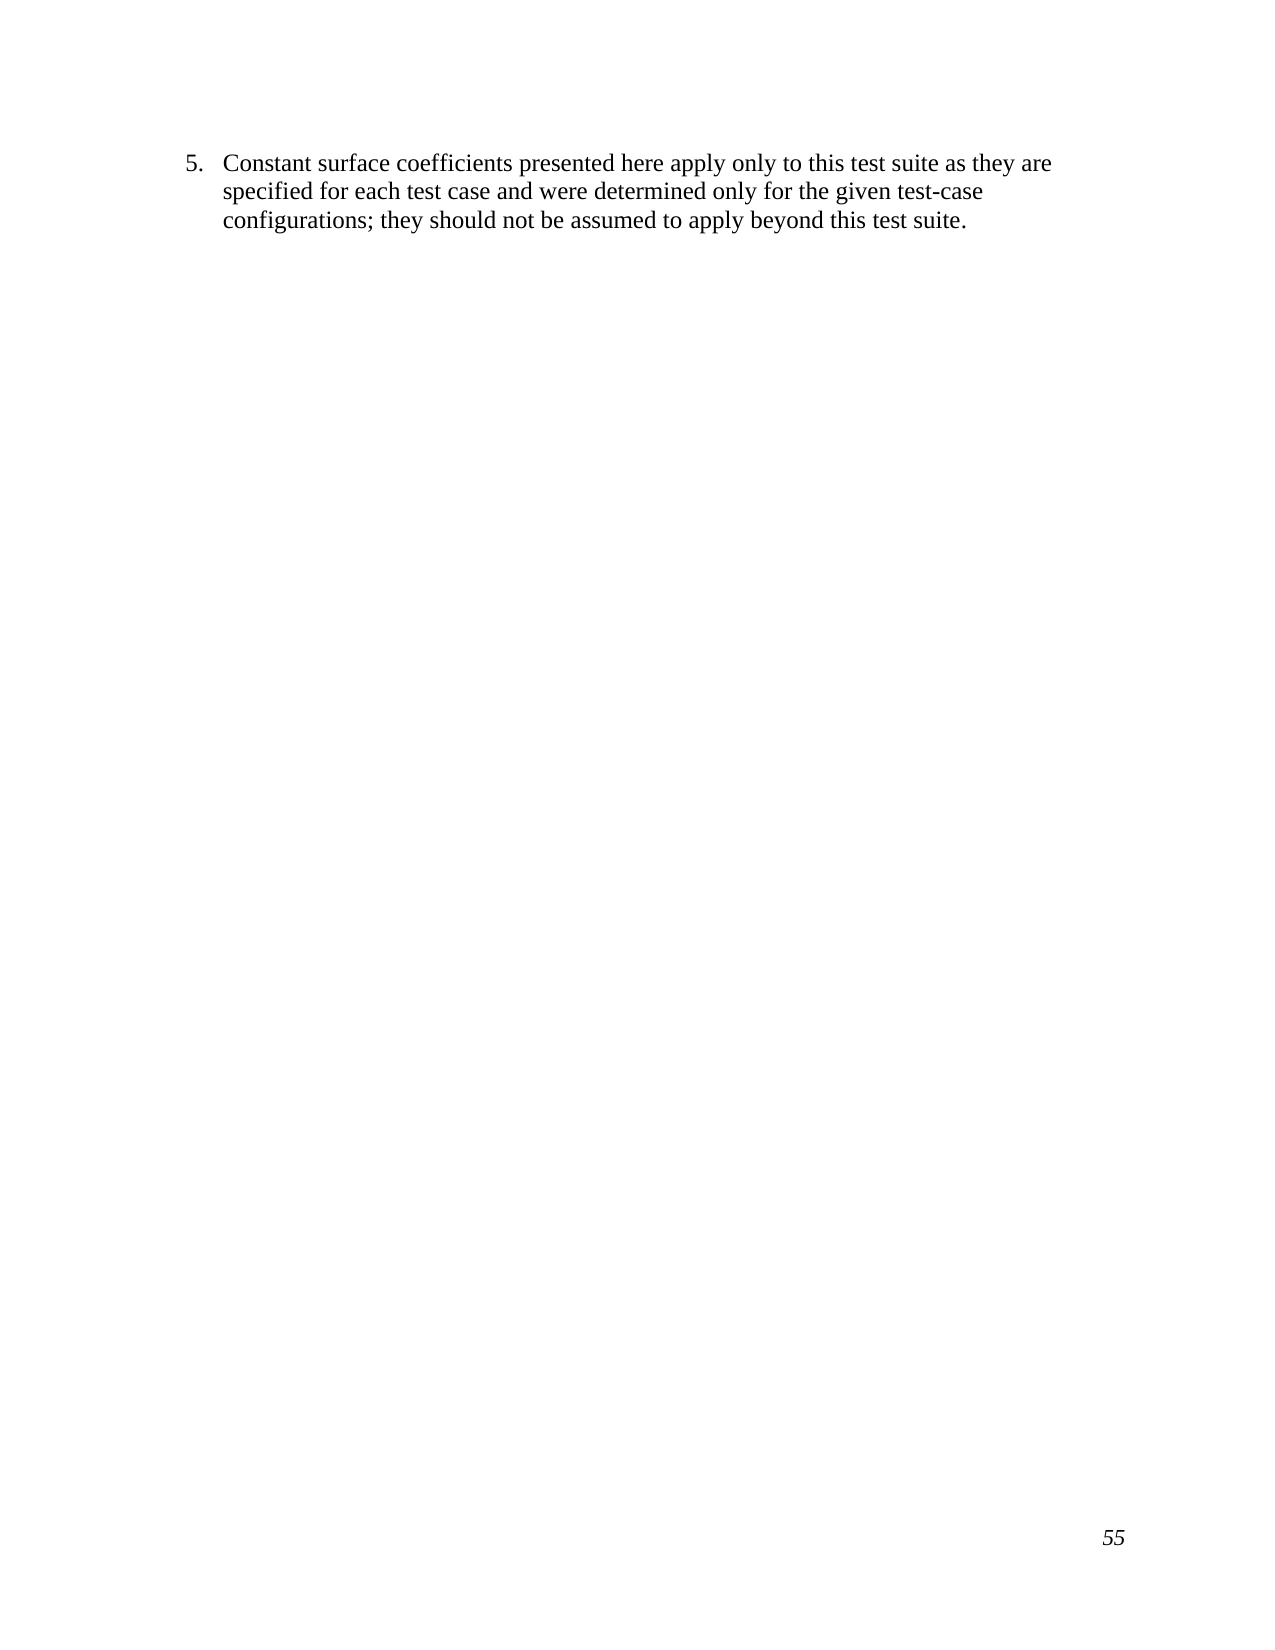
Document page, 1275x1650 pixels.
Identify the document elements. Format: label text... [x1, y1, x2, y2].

list Constant surface coefficients presented here apply only to this test suite as they are specified for each test case and were determined only for the given test-case configurations; they should not be assumed to apply beyond this test suite. [185, 148, 1127, 234]
